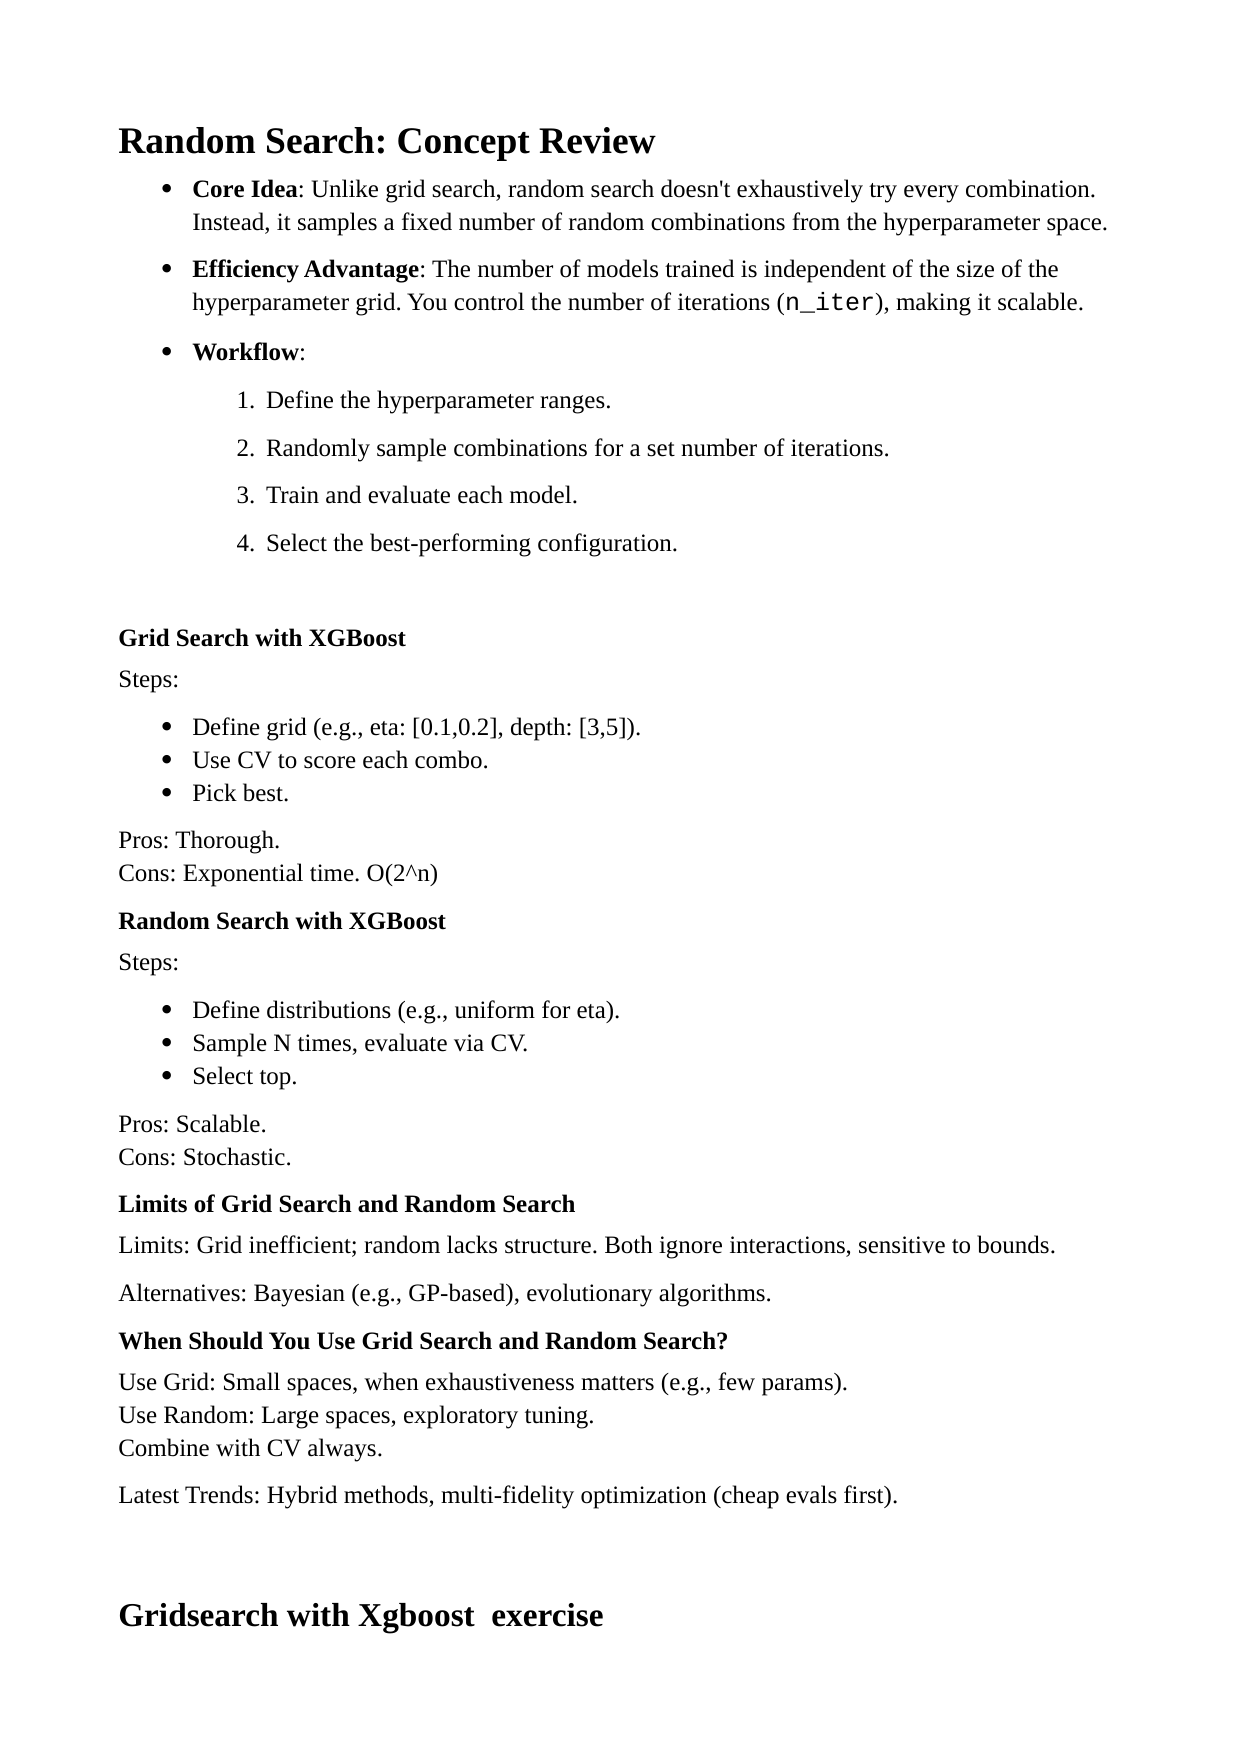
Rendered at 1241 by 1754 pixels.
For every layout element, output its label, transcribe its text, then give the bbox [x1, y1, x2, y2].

list Workflow: [162, 337, 1122, 366]
text Steps: [118, 664, 1122, 693]
list Select the best-performing configuration. [236, 528, 1122, 557]
list Sample N times, evaluate via CV. [162, 1028, 1122, 1057]
text Pros: Scalable. Cons: Stochastic. [118, 1109, 1122, 1170]
text Alternatives: Bayesian (e.g., GP-based), evolutionary algorithms. [118, 1278, 1122, 1307]
text Steps: [118, 947, 1122, 976]
list Pick best. [162, 778, 1122, 807]
subtitle Random Search: Concept Review [118, 118, 1122, 161]
list Core Idea: Unlike grid search, random search doesn't exhaustively try every combination. Instead, it samples a fixed number of random combinations from the hyperparameter space. [162, 174, 1122, 236]
subtitle Random Search with XGBoost [118, 906, 1122, 935]
list Select top. [162, 1061, 1122, 1090]
subtitle Grid Search with XGBoost [118, 623, 1122, 652]
text Use Grid: Small spaces, when exhaustiveness matters (e.g., few params). Use Random: Large spaces, exploratory tuning. Combine with CV always. [118, 1367, 1122, 1462]
list Use CV to score each combo. [162, 745, 1122, 774]
subtitle Limits of Grid Search and Random Search [118, 1189, 1122, 1218]
text Latest Trends: Hybrid methods, multi-fidelity optimization (cheap evals first). [118, 1481, 1122, 1509]
list Define grid (e.g., eta: [0.1,0.2], depth: [3,5]). [162, 712, 1122, 741]
list Define the hyperparameter ranges. [236, 385, 1122, 414]
text Pros: Thorough. Cons: Exponential time. O(2^n) [118, 826, 1122, 887]
list Train and evaluate each model. [236, 480, 1122, 509]
text Limits: Grid inefficient; random lacks structure. Both ignore interactions, sensitive to bounds. [118, 1231, 1122, 1259]
list Define distributions (e.g., uniform for eta). [162, 995, 1122, 1024]
list Efficiency Advantage: The number of models trained is independent of the size of the hyperparameter grid. You control the number of iterations (n_iter), making it scalable. [162, 254, 1122, 318]
list Randomly sample combinations for a set number of iterations. [236, 433, 1122, 461]
text Gridsearch with Xgboost exercise [118, 1595, 1122, 1634]
subtitle When Should You Use Grid Search and Random Search? [118, 1326, 1122, 1354]
